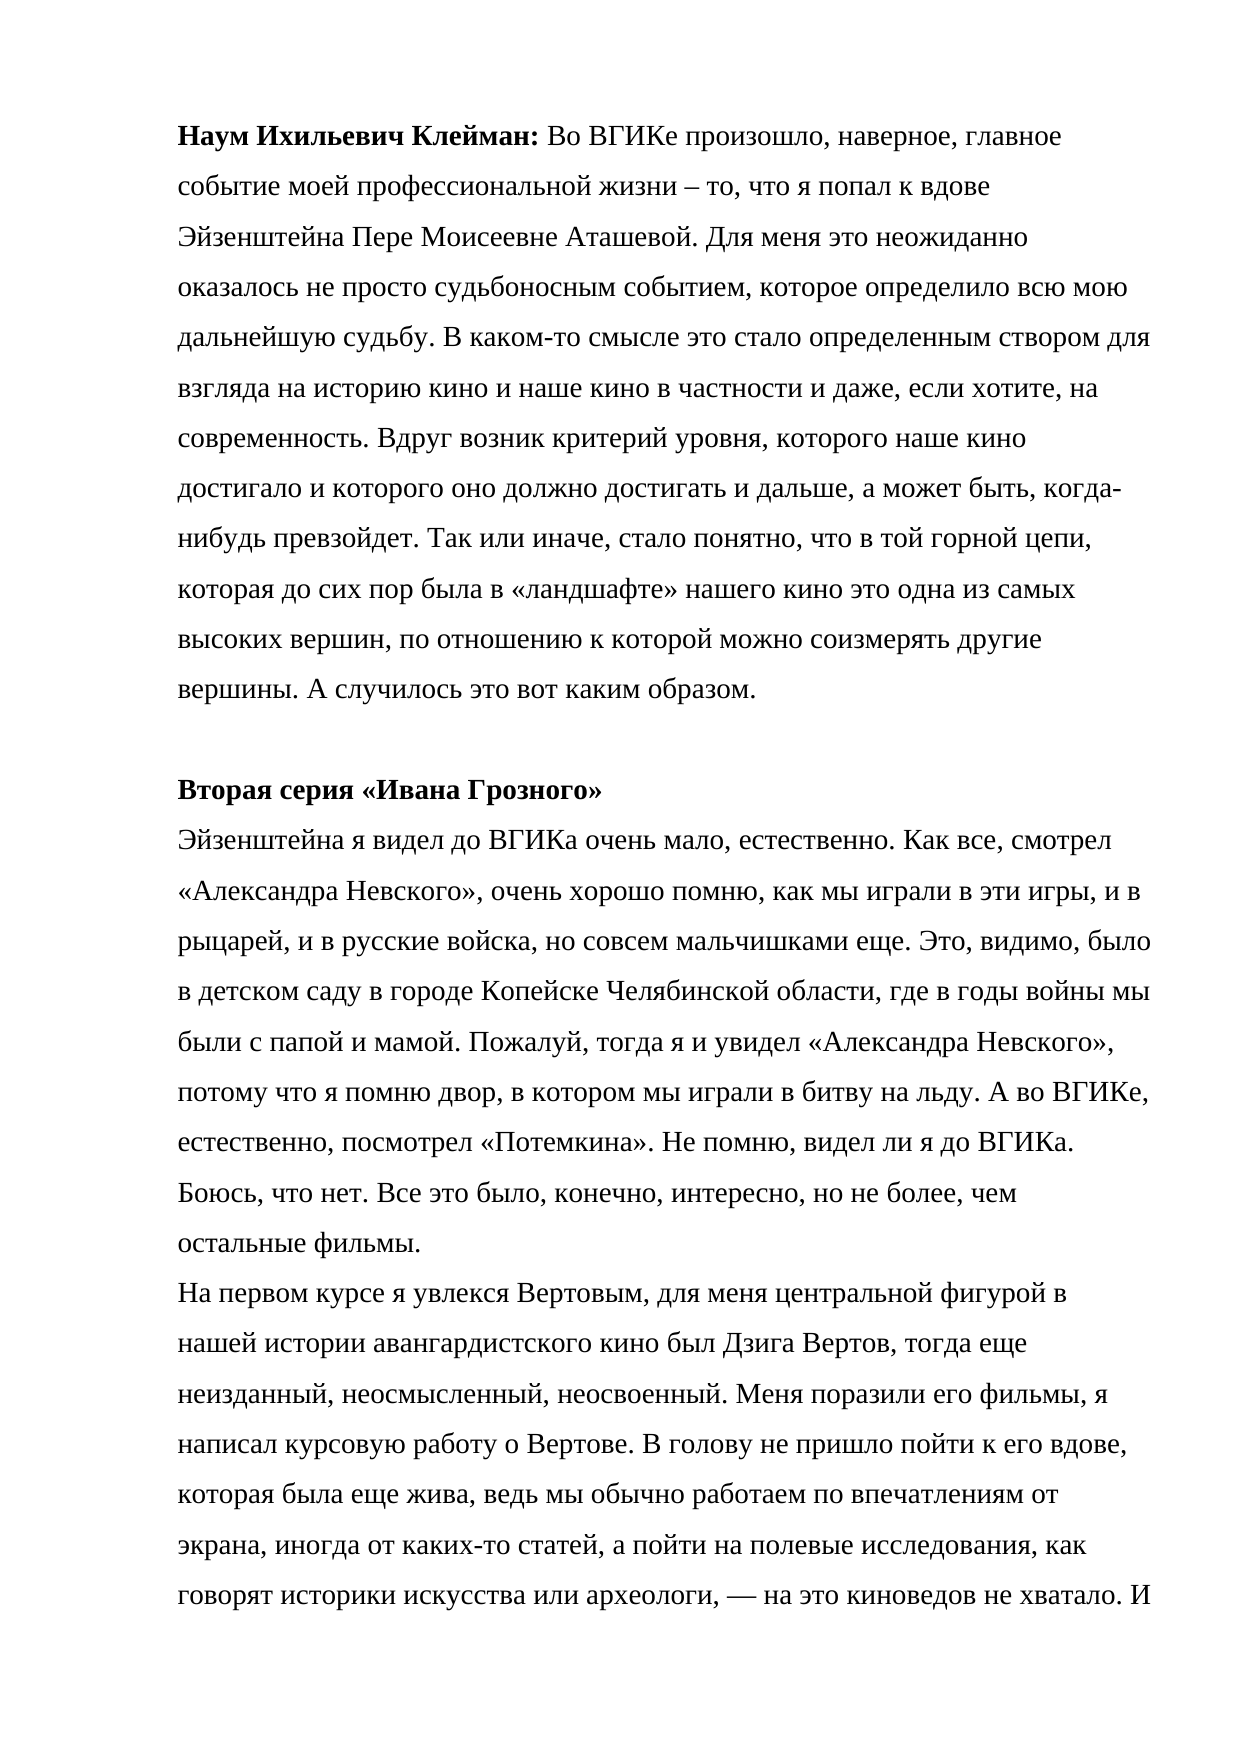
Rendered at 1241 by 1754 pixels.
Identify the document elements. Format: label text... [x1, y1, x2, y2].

text Вторая серия «Ивана Грозного» [177, 772, 1152, 806]
text Эйзенштейна я видел до ВГИКа очень мало, естественно. Как все, смотрел «Александра Невского», очень хорошо помню, как мы играли в эти игры, и в рыцарей, и в русские войска, но совсем мальчишками еще. Это, видимо, было в детском саду в городе Копейске Челябинской области, где в годы войны мы были с папой и мамой. Пожалуй, тогда я и увидел «Александра Невского», потому что я помню двор, в котором мы играли в битву на льду. А во ВГИКе, естественно, посмотрел «Потемкина». Не помню, видел ли я до ВГИКа. Боюсь, что нет. Все это было, конечно, интересно, но не более, чем остальные фильмы. [177, 822, 1152, 1258]
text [177, 1275, 1152, 1611]
text Наум Ихильевич Клейман: Во ВГИКе произошло, наверное, главное событие моей профессиональной жизни – то, что я попал к вдове Эйзенштейна Пере Моисеевне Аташевой. Для меня это неожиданно оказалось не просто судьбоносным событием, которое определило всю мою дальнейшую судьбу. В каком-то смысле это стало определенным створом для взгляда на историю кино и наше кино в частности и даже, если хотите, на современность. Вдруг возник критерий уровня, которого наше кино достигало и которого оно должно достигать и дальше, а может быть, когда-нибудь превзойдет. Так или иначе, стало понятно, что в той горной цепи, которая до сих пор была в «ландшафте» нашего кино это одна из самых высоких вершин, по отношению к которой можно соизмерять другие вершины. А случилось это вот каким образом. [177, 118, 1152, 705]
